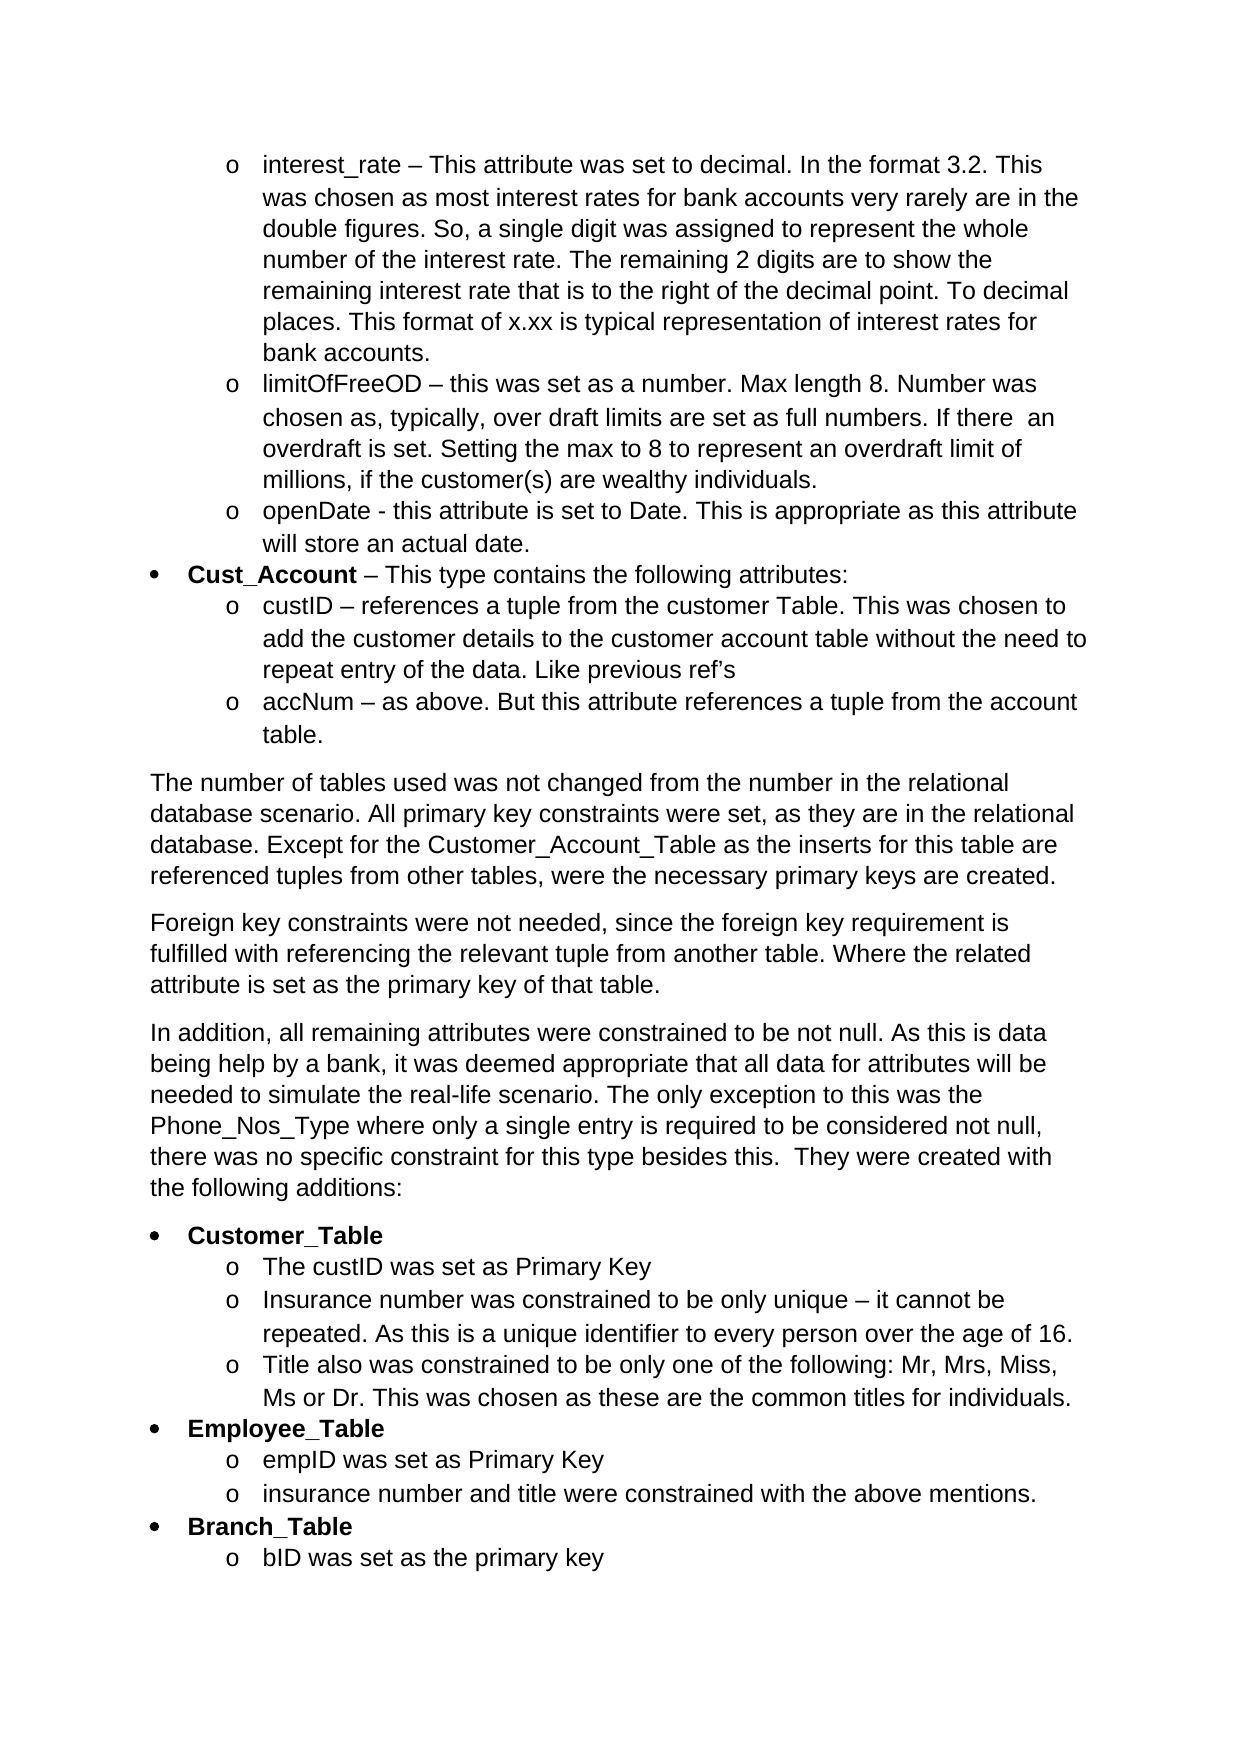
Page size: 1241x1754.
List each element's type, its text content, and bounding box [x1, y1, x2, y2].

list limitOfFreeOD – this was set as a number. Max length 8. Number was chosen as, typically, over draft limits are set as full numbers. If there an overdraft is set. Setting the max to 8 to represent an overdraft limit of millions, if the customer(s) are wealthy individuals. [225, 369, 1090, 493]
list Cust_Account – This type contains the following attributes: [150, 560, 1090, 589]
list interest_rate – This attribute was set to decimal. In the format 3.2. This was chosen as most interest rates for bank accounts very rarely are in the double figures. So, a single digit was assigned to represent the whole number of the interest rate. The remaining 2 digits are to show the remaining interest rate that is to the right of the decimal point. To decimal places. This format of x.xx is typical representation of interest rates for bank accounts. [225, 150, 1090, 367]
list Title also was constrained to be only one of the following: Mr, Mrs, Miss, Ms or Dr. This was chosen as these are the common titles for individuals. [225, 1350, 1090, 1412]
list insurance number and title were constrained with the above mentions. [225, 1478, 1090, 1509]
list openDate - this attribute is set to Date. This is appropriate as this attribute will store an actual date. [225, 496, 1090, 558]
list Insurance number was constrained to be only unique – it cannot be repeated. As this is a unique identifier to every person over the age of 16. [225, 1286, 1090, 1347]
list custID – references a tuple from the customer Table. This was chosen to add the customer details to the customer account table without the need to repeat entry of the data. Like previous ref’s [225, 591, 1090, 684]
text In addition, all remaining attributes were constrained to be not null. As this is data being help by a bank, it was deemed appropriate that all data for attributes will be needed to simulate the real-life scenario. The only exception to this was the Phone_Nos_Type where only a single entry is required to be considered not null, there was no specific constraint for this type besides this. They were created with the following additions: [150, 1018, 1090, 1202]
text The number of tables used was not changed from the number in the relational database scenario. All primary key constraints were set, as they are in the relational database. Except for the Customer_Account_Table as the inserts for this table are referenced tuples from other tables, were the necessary primary keys are created. [150, 767, 1090, 889]
text Foreign key constraints were not needed, since the foreign key requirement is fulfilled with referencing the relevant tuple from another table. Where the related attribute is set as the primary key of that table. [150, 908, 1090, 999]
list Branch_Table [150, 1512, 1090, 1541]
list bID was set as the primary key [225, 1543, 1090, 1574]
list The custID was set as Primary Key [225, 1252, 1090, 1283]
list Employee_Table [150, 1414, 1090, 1443]
list Customer_Table [150, 1221, 1090, 1250]
list empID was set as Primary Key [225, 1445, 1090, 1476]
list accNum – as above. But this attribute references a tuple from the account table. [225, 687, 1090, 748]
